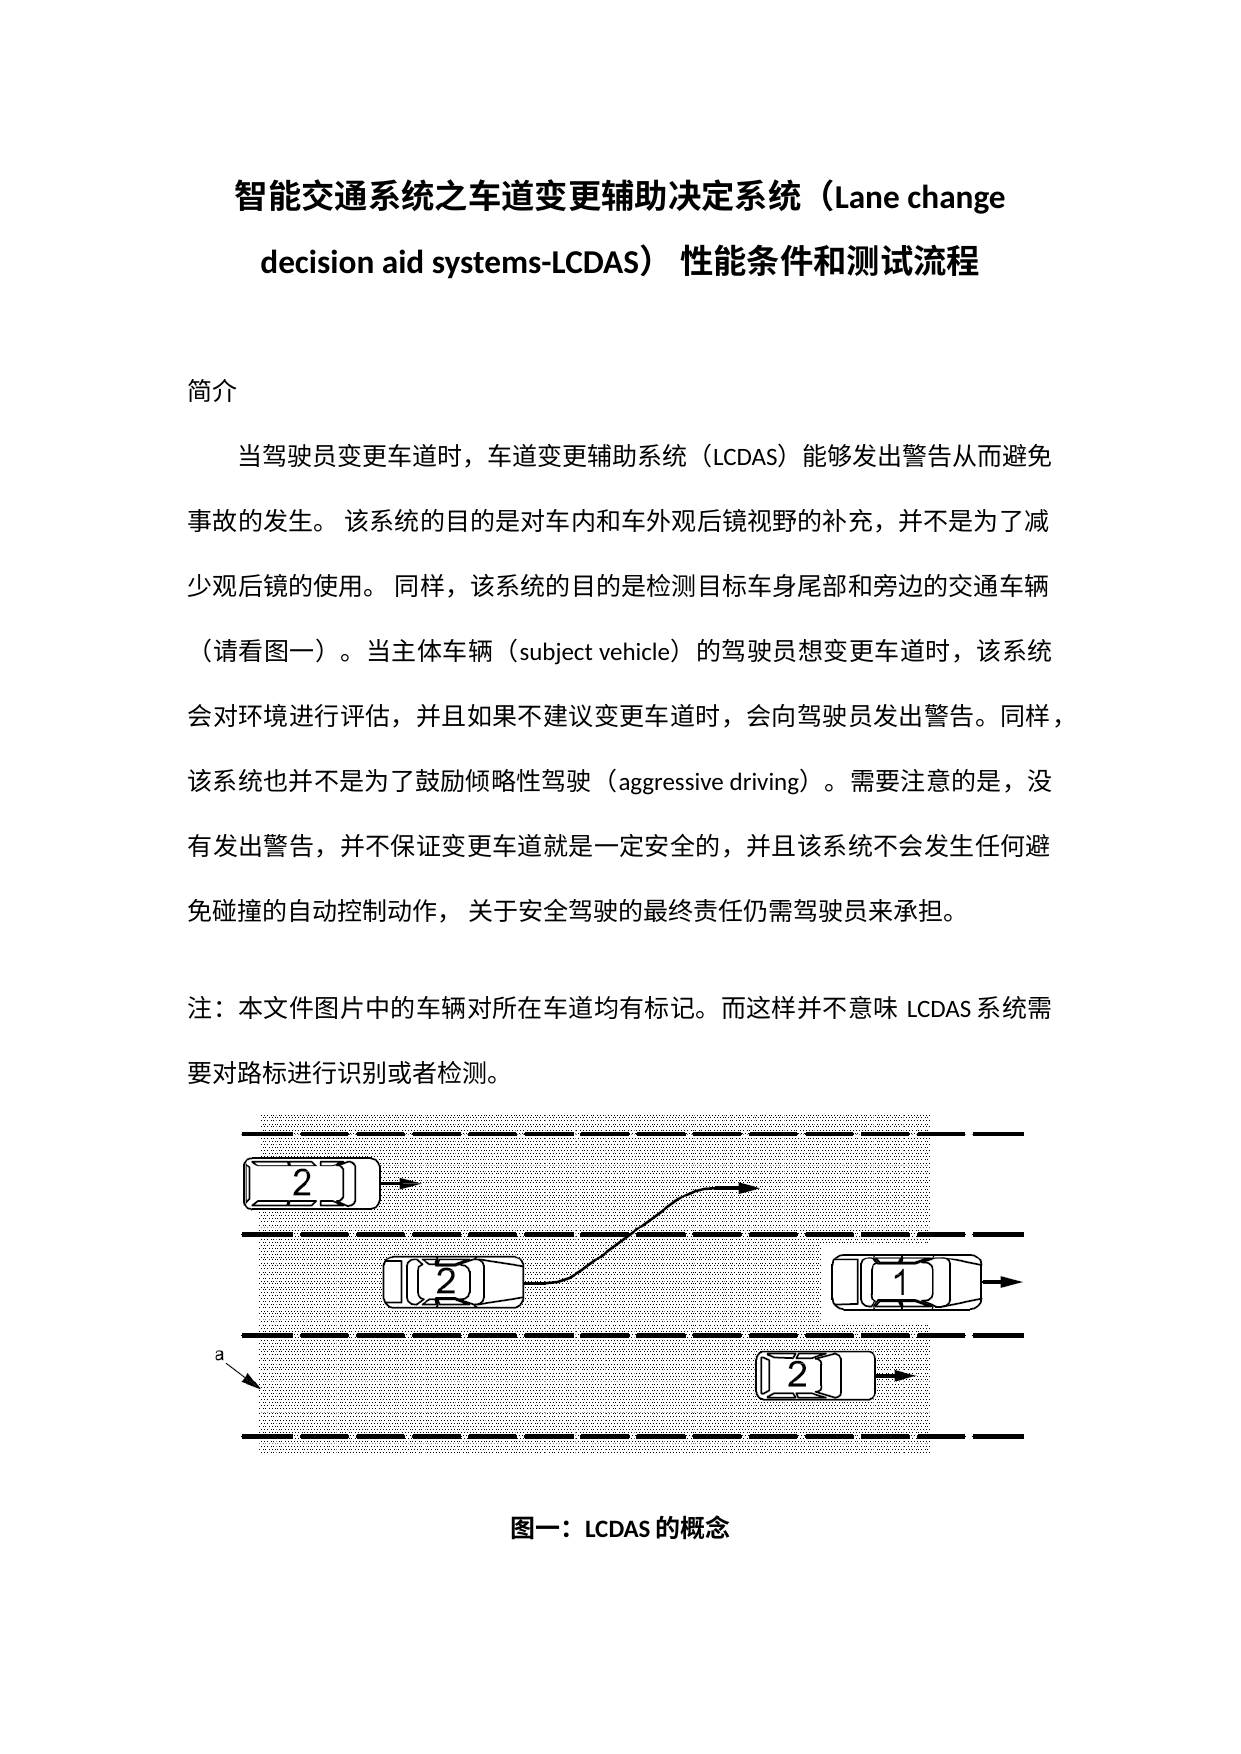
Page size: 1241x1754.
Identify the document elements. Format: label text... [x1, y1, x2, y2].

text 图一：LCDAS的概念 [187, 1494, 1053, 1559]
text 智能交通系统之车道变更辅助决定系统（Lane change decision aid systems-LCDAS） 性能条件和测试流程 [187, 162, 1053, 292]
text 简介 [187, 357, 1053, 422]
text 当驾驶员变更车道时，车道变更辅助系统（LCDAS）能够发出警告从而避免事故的发生。 该系统的目的是对车内和车外观后镜视野的补充，并不是为了减少观后镜的使用。 同样，该系统的目的是检测目标车身尾部和旁边的交通车辆（请看图一）。当主体车辆（subject vehicle）的驾驶员想变更车道时，该系统会对环境进行评估，并且如果不建议变更车道时，会向驾驶员发出警告。同样，该系统也并不是为了鼓励倾略性驾驶（aggressive driving）。需要注意的是，没有发出警告，并不保证变更车道就是一定安全的，并且该系统不会发生任何避免碰撞的自动控制动作， 关于安全驾驶的最终责任仍需驾驶员来承担。 [187, 422, 1053, 942]
picture [187, 1104, 1053, 1474]
text 注：本文件图片中的车辆对所在车道均有标记。而这样并不意味LCDAS系统需要对路标进行识别或者检测。 [187, 974, 1053, 1104]
